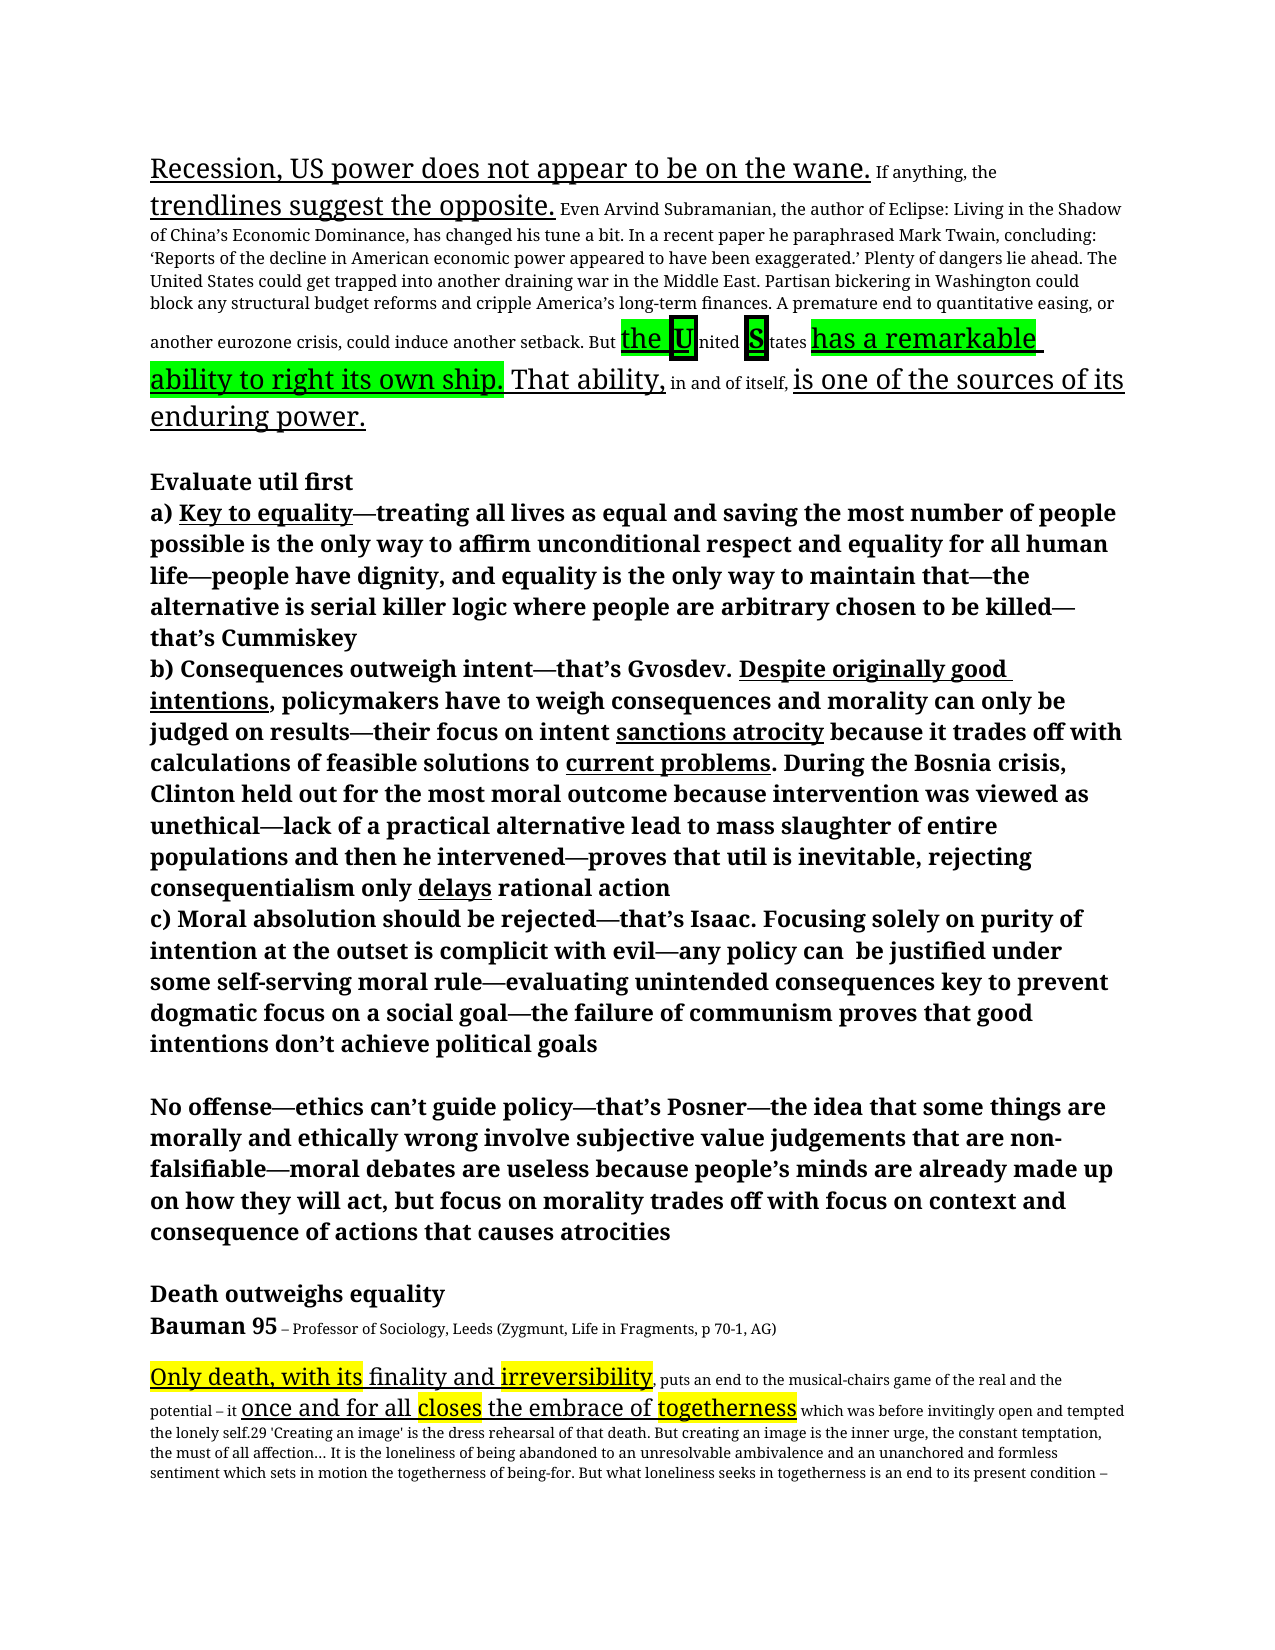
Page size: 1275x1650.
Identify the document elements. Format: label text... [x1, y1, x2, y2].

text Death outweighs equality [150, 1278, 1125, 1309]
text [150, 150, 1125, 434]
text a) Key to equality—treating all lives as equal and saving the most number of people possible is the only way to affirm unconditional respect and equality for all human life—people have dignity, and equality is the only way to maintain that—the alternative is serial killer logic where people are arbitrary chosen to be killed—that’s Cummiskey [150, 497, 1125, 653]
text c) Moral absolution should be rejected—that’s Isaac. Focusing solely on purity of intention at the outset is complicit with evil—any policy can be justified under some self-serving moral rule—evaluating unintended consequences key to prevent dogmatic focus on a social goal—the failure of communism proves that good intentions don’t achieve political goals [150, 903, 1125, 1059]
text Evaluate util first [150, 466, 1125, 497]
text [150, 1361, 1125, 1483]
text Bauman 95 – Professor of Sociology, Leeds (Zygmunt, Life in Fragments, p 70-1, AG) [150, 1309, 1125, 1341]
text No offense—ethics can’t guide policy—that’s Posner—the idea that some things are morally and ethically wrong involve subjective value judgements that are non-falsifiable—moral debates are useless because people’s minds are already made up on how they will act, but focus on morality trades off with focus on context and consequence of actions that causes atrocities [150, 1091, 1125, 1247]
text b) Consequences outweigh intent—that’s Gvosdev. Despite originally good intentions, policymakers have to weigh consequences and morality can only be judged on results—their focus on intent sanctions atrocity because it trades off with calculations of feasible solutions to current problems. During the Bosnia crisis, Clinton held out for the most moral outcome because intervention was viewed as unethical—lack of a practical alternative lead to mass slaughter of entire populations and then he intervened—proves that util is inevitable, rejecting consequentialism only delays rational action [150, 653, 1125, 903]
